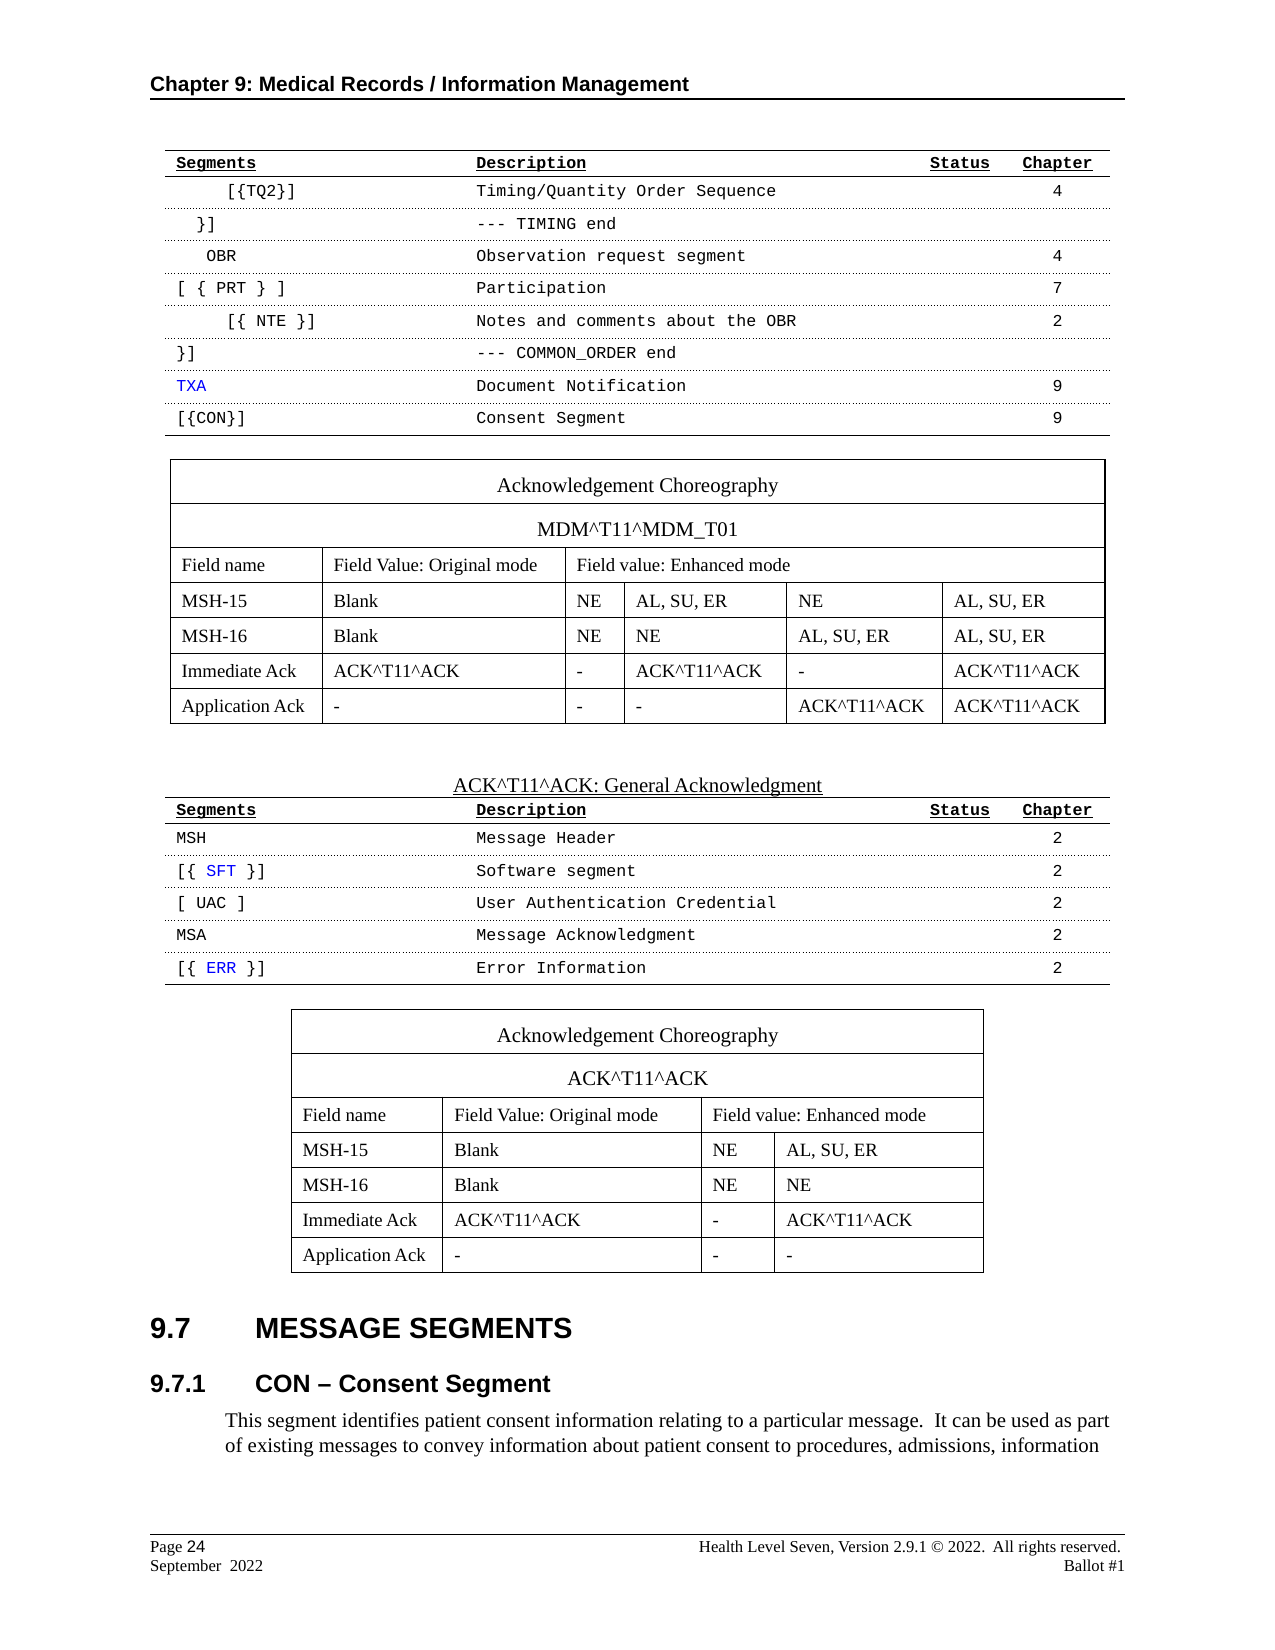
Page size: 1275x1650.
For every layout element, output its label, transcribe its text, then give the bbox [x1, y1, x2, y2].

table_cell ACK^T11^ACK [292, 1054, 983, 1097]
table_cell }] [165, 338, 465, 370]
table_cell ACK^T11^ACK [775, 1203, 983, 1237]
table_header Status [915, 798, 1005, 822]
table_cell OBR [165, 240, 465, 273]
table_cell - [787, 654, 942, 687]
table_cell NE [566, 618, 624, 652]
table_cell [915, 208, 1005, 240]
table_cell - [323, 689, 565, 723]
table_cell ACK^T11^ACK [943, 689, 1104, 723]
table_cell ACK^T11^ACK [787, 689, 942, 723]
table_header Chapter [1005, 798, 1110, 822]
table_cell [{ ERR }] [165, 952, 465, 984]
table_cell Error Information [465, 952, 915, 984]
table_cell [ { PRT } ] [165, 273, 465, 305]
table_cell AL, SU, ER [625, 583, 786, 617]
table_cell 2 [1005, 920, 1110, 952]
table_cell ACK^T11^ACK [323, 654, 565, 687]
table_cell MSH-16 [171, 618, 322, 652]
table_cell [915, 240, 1005, 273]
table_cell Field Value: Original mode [323, 548, 565, 582]
table_cell [915, 403, 1005, 435]
table_cell Observation request segment [465, 240, 915, 273]
table_cell Notes and comments about the OBR [465, 305, 915, 338]
table_cell Field value: Enhanced mode [702, 1098, 983, 1132]
table_cell - [566, 654, 624, 687]
table_header Segments [165, 798, 465, 822]
table_cell --- TIMING end [465, 208, 915, 240]
table_cell 2 [1005, 824, 1110, 855]
table_cell Software segment [465, 855, 915, 887]
table_cell Message Acknowledgment [465, 920, 915, 952]
table_cell [{ SFT }] [165, 855, 465, 887]
table_cell ACK^T11^ACK [943, 654, 1104, 687]
table_header Acknowledgement Choreography [171, 460, 1104, 503]
table_cell 2 [1005, 855, 1110, 887]
table_cell Timing/Quantity Order Sequence [465, 177, 915, 208]
table_header Status [915, 151, 1005, 176]
table_cell MSH-15 [171, 583, 322, 617]
table_cell [915, 305, 1005, 338]
table_header Acknowledgement Choreography [292, 1010, 983, 1053]
table_cell AL, SU, ER [787, 618, 942, 652]
table_cell - [625, 689, 786, 723]
table_cell 9 [1005, 370, 1110, 402]
table_cell NE [702, 1133, 774, 1167]
table_cell [915, 855, 1005, 887]
subtitle MESSAGE SEGMENTS [150, 1311, 1125, 1344]
table_cell - [702, 1238, 774, 1272]
table_cell ACK^T11^ACK [443, 1203, 701, 1237]
table_cell NE [702, 1168, 774, 1202]
table_cell MSH-15 [292, 1133, 442, 1167]
table_cell TXA [165, 370, 465, 402]
table_cell Consent Segment [465, 403, 915, 435]
table_cell - [566, 689, 624, 723]
table_cell Blank [443, 1133, 701, 1167]
table_cell [915, 177, 1005, 208]
table_cell [915, 338, 1005, 370]
subtitle CON – Consent Segment [150, 1369, 1125, 1398]
table_cell [915, 920, 1005, 952]
table_cell --- COMMON_ORDER end [465, 338, 915, 370]
table_header Description [465, 798, 915, 822]
table_cell NE [775, 1168, 983, 1202]
table_cell [915, 824, 1005, 855]
table_cell Blank [323, 583, 565, 617]
table_cell Document Notification [465, 370, 915, 402]
table_cell MDM^T11^MDM_T01 [171, 504, 1104, 547]
table_cell Blank [323, 618, 565, 652]
table_cell Field value: Enhanced mode [566, 548, 1104, 582]
table_cell [915, 952, 1005, 984]
table_cell Immediate Ack [292, 1203, 442, 1237]
table_cell [915, 887, 1005, 919]
table_cell [1005, 338, 1110, 370]
table_header Description [465, 151, 915, 176]
table_cell AL, SU, ER [775, 1133, 983, 1167]
table_cell Message Header [465, 824, 915, 855]
table_cell NE [566, 583, 624, 617]
table_cell Field name [292, 1098, 442, 1132]
table_cell 9 [1005, 403, 1110, 435]
table_cell }] [165, 208, 465, 240]
table_cell [{TQ2}] [165, 177, 465, 208]
table_cell - [775, 1238, 983, 1272]
table_cell NE [787, 583, 942, 617]
table_cell 7 [1005, 273, 1110, 305]
table_cell Participation [465, 273, 915, 305]
table_cell Field Value: Original mode [443, 1098, 701, 1132]
table_cell MSA [165, 920, 465, 952]
table_cell Field name [171, 548, 322, 582]
table_cell 2 [1005, 887, 1110, 919]
table_cell Blank [443, 1168, 701, 1202]
table_header Segments [165, 151, 465, 176]
table_cell AL, SU, ER [943, 583, 1104, 617]
table_cell NE [625, 618, 786, 652]
table_cell 4 [1005, 240, 1110, 273]
table_cell AL, SU, ER [943, 618, 1104, 652]
table_cell MSH-16 [292, 1168, 442, 1202]
table_cell [ UAC ] [165, 887, 465, 919]
table_cell 2 [1005, 952, 1110, 984]
table_cell User Authentication Credential [465, 887, 915, 919]
table_cell [{CON}] [165, 403, 465, 435]
table_cell 4 [1005, 177, 1110, 208]
table_cell Application Ack [292, 1238, 442, 1272]
table_cell [915, 273, 1005, 305]
table_cell [1005, 208, 1110, 240]
table_cell Application Ack [171, 689, 322, 723]
table_cell MSH [165, 824, 465, 855]
table_cell 2 [1005, 305, 1110, 338]
table_cell [{ NTE }] [165, 305, 465, 338]
table_cell [915, 370, 1005, 402]
table_cell - [702, 1203, 774, 1237]
table_cell - [443, 1238, 701, 1272]
table_cell ACK^T11^ACK [625, 654, 786, 687]
table_cell Immediate Ack [171, 654, 322, 687]
text ACK^T11^ACK: General Acknowledgment [150, 773, 1125, 797]
table_header Chapter [1005, 151, 1110, 176]
